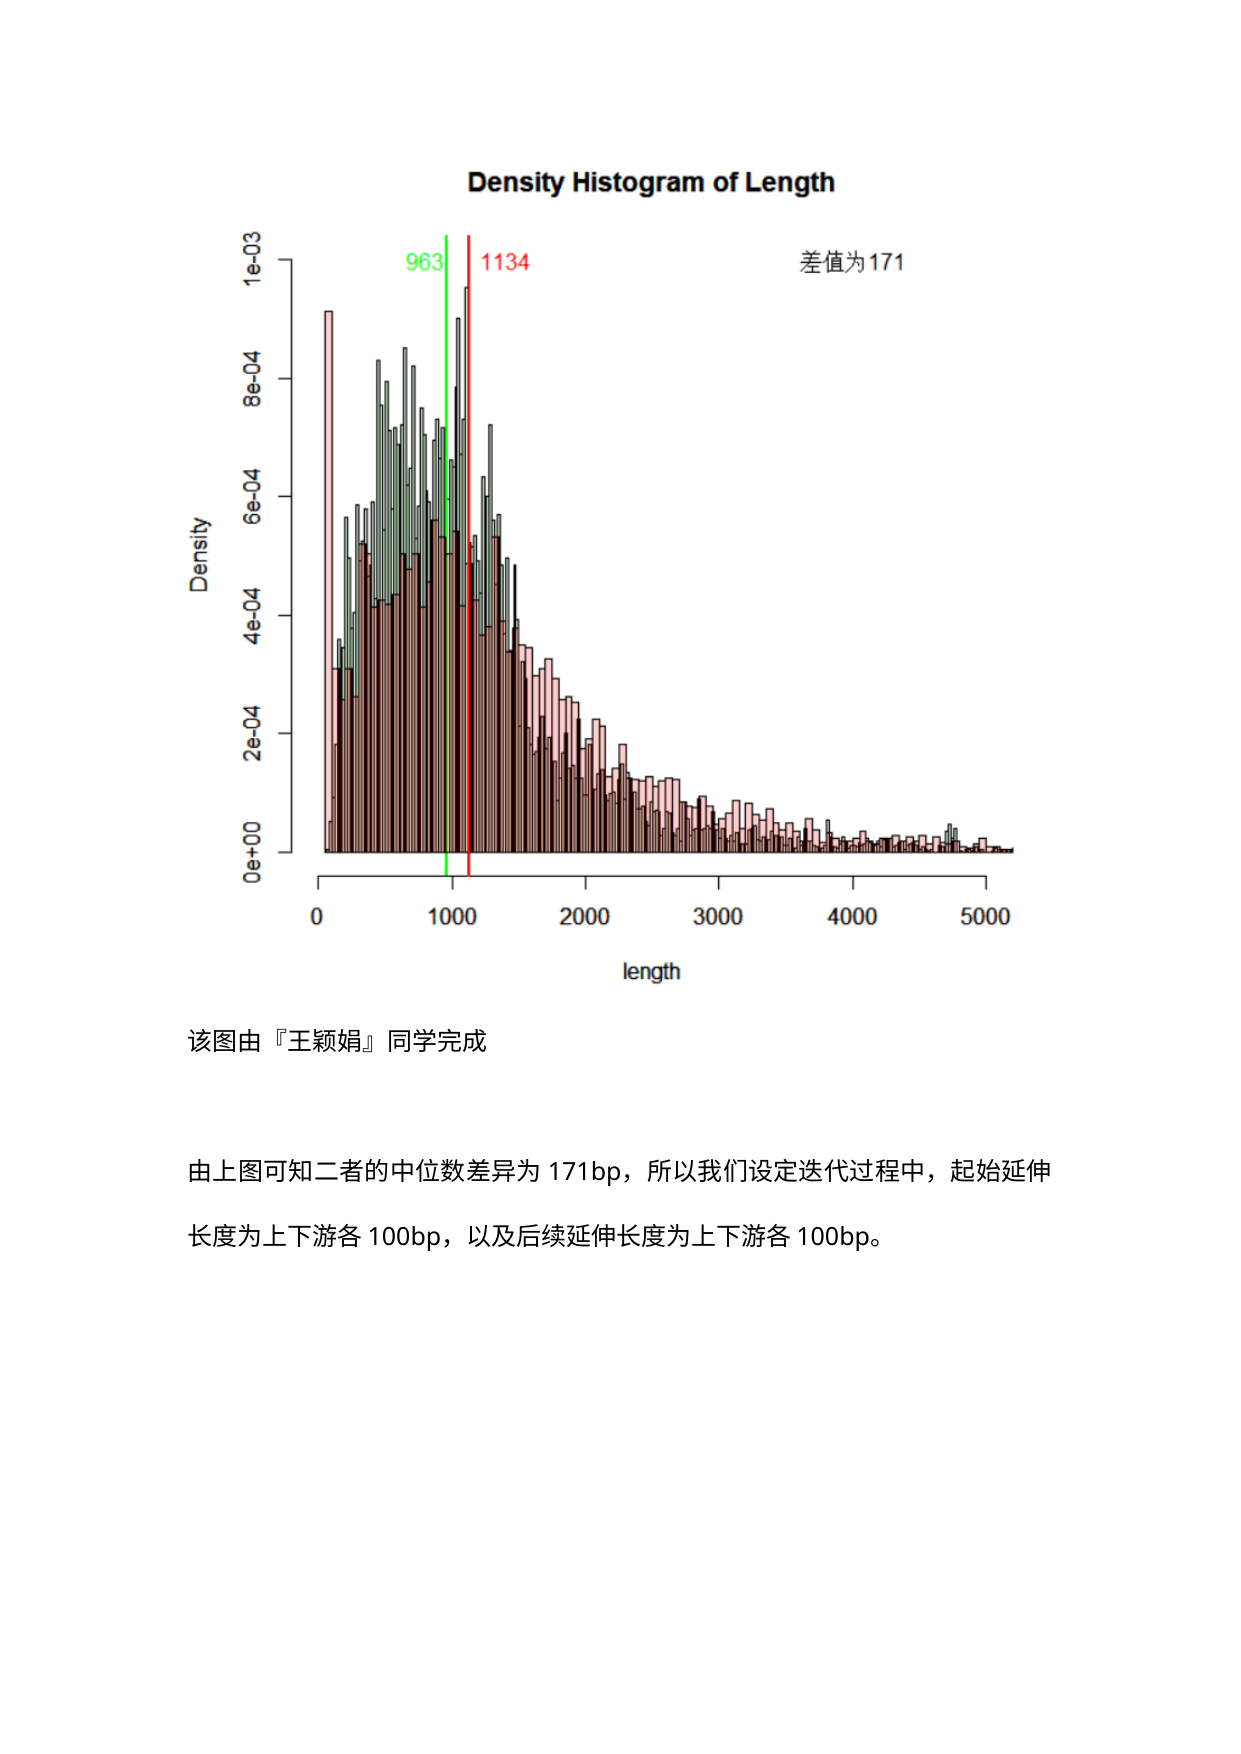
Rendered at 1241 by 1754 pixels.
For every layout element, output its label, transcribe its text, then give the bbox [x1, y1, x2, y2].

text 由上图可知二者的中位数差异为171bp，所以我们设定迭代过程中，起始延伸长度为上下游各100bp，以及后续延伸长度为上下游各100bp。 [187, 1137, 1053, 1267]
picture [187, 162, 1053, 997]
text 该图由『王颖娟』同学完成 [187, 1007, 1053, 1072]
